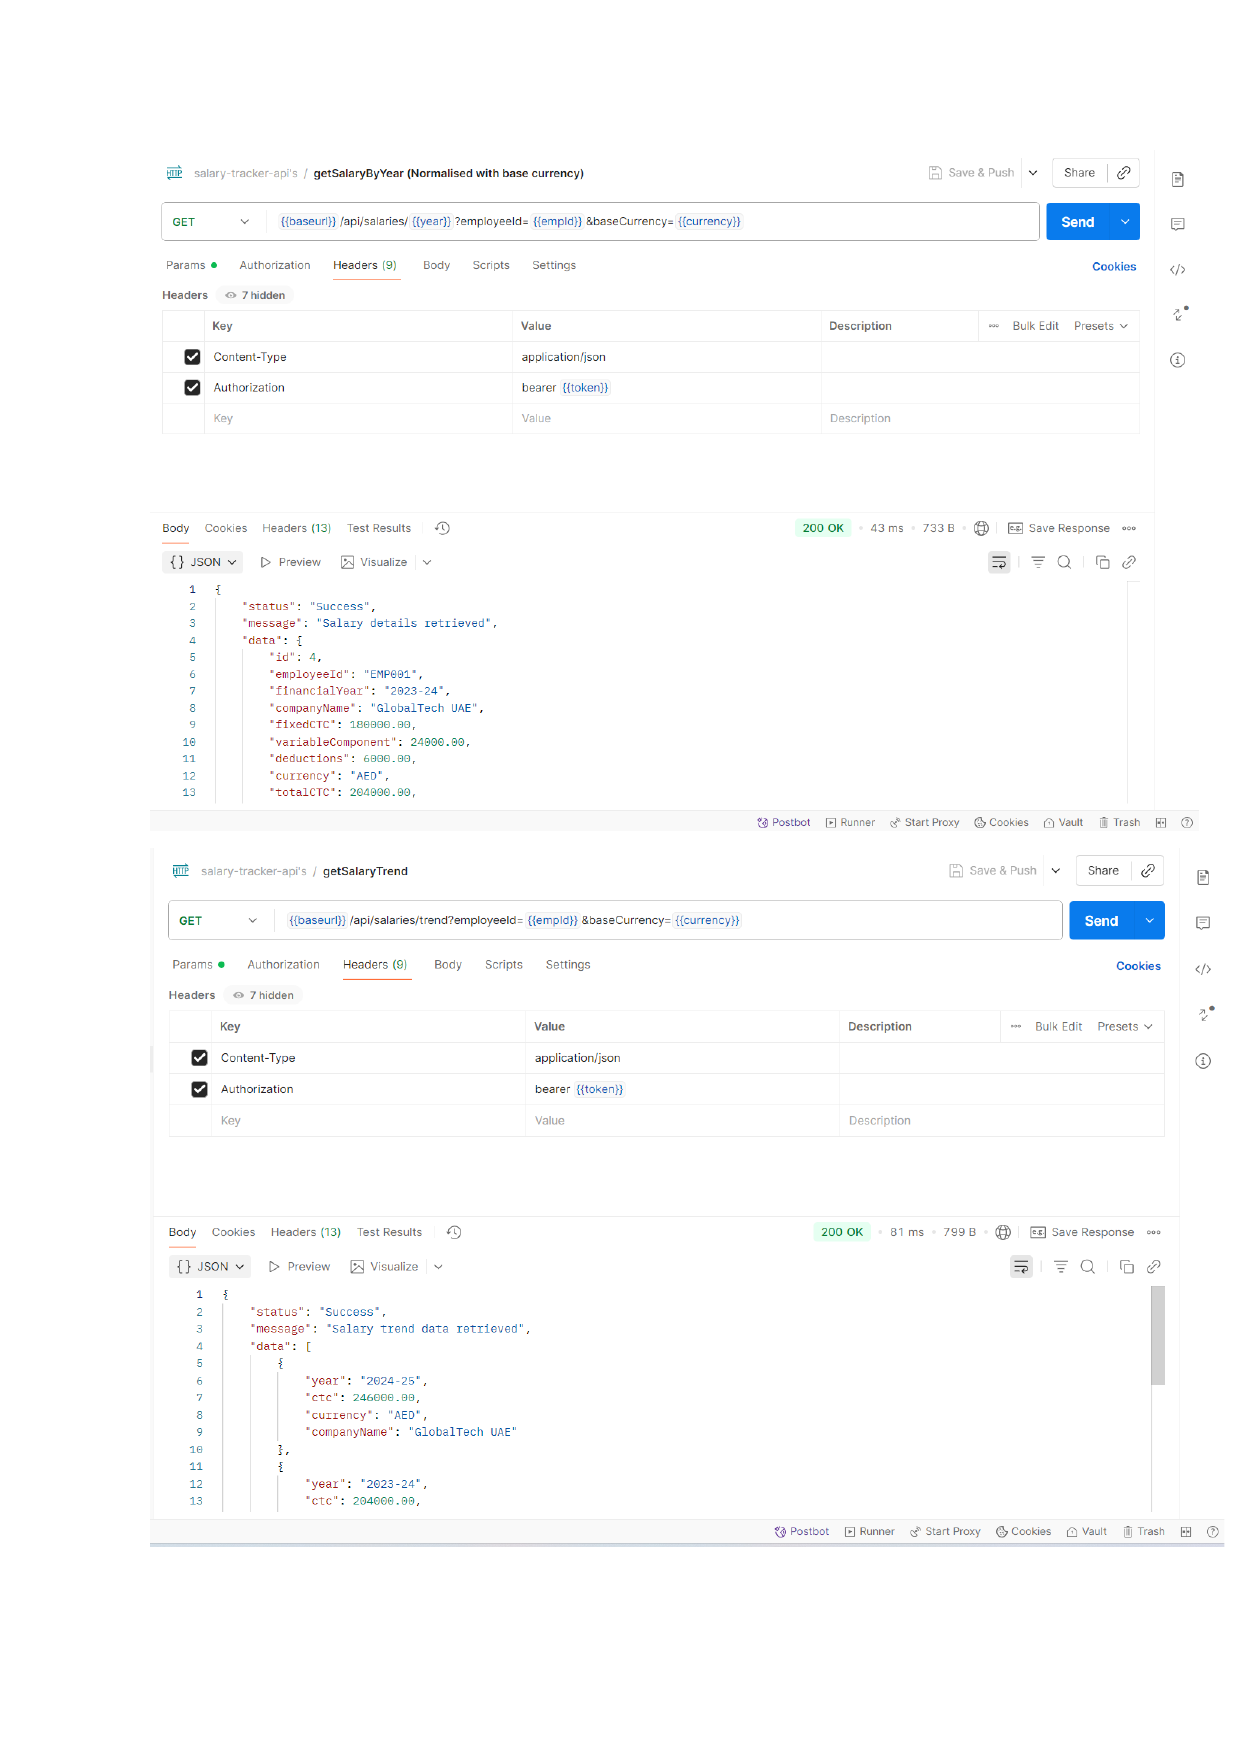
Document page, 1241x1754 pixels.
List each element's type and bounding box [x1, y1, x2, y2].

picture [150, 848, 1225, 1547]
picture [150, 150, 1199, 831]
